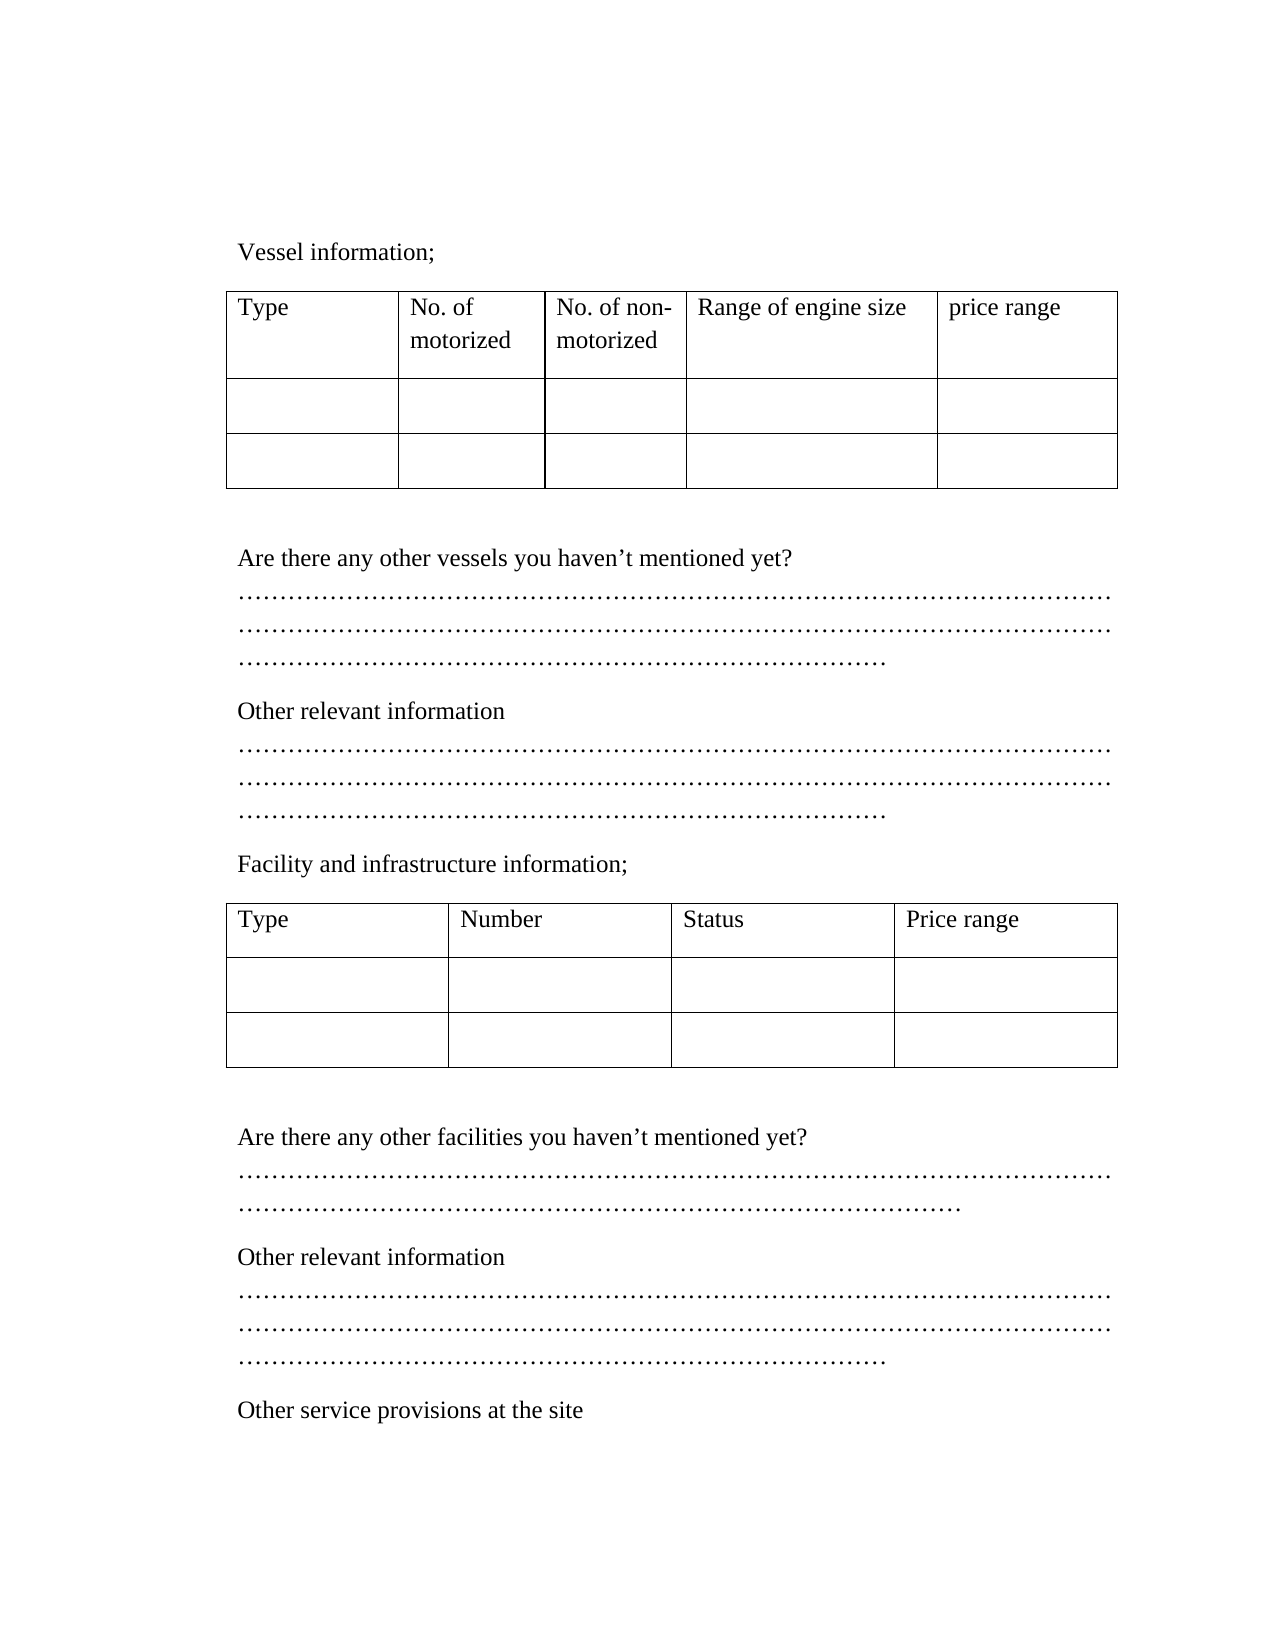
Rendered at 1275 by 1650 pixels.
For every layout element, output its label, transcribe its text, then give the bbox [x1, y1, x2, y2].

text Other relevant information ……………………………………………………………………………………………………………………………………………………………………………………………………………………………………………………………… [237, 696, 1128, 824]
table_cell [449, 1013, 671, 1067]
table_header Number [449, 904, 671, 957]
text Other service provisions at the site [237, 1395, 1128, 1423]
text Are there any other facilities you haven’t mentioned yet? ………………………………………………………………………………………………………………………………………………………………………… [237, 1122, 1128, 1217]
text Other relevant information ……………………………………………………………………………………………………………………………………………………………………………………………………………………………………………………………… [237, 1242, 1128, 1369]
table_header price range [938, 292, 1117, 378]
table_cell [546, 379, 686, 433]
table_cell [687, 379, 937, 433]
table_header Type [227, 904, 448, 957]
text Vessel information; [237, 237, 1128, 266]
table_cell [227, 1013, 448, 1067]
table_cell [938, 379, 1117, 433]
table_cell [227, 379, 398, 433]
table_cell [227, 434, 398, 488]
table_header Range of engine size [687, 292, 937, 378]
table_cell [399, 379, 544, 433]
table_cell [546, 434, 686, 488]
table_header No. of motorized [399, 292, 544, 378]
table_cell [895, 958, 1117, 1012]
table_cell [399, 434, 544, 488]
table_cell [227, 958, 448, 1012]
table_cell [895, 1013, 1117, 1067]
table_cell [672, 958, 894, 1012]
table_header Type [227, 292, 398, 378]
table_cell [687, 434, 937, 488]
table_cell [672, 1013, 894, 1067]
table_header No. of non-motorized [546, 292, 686, 378]
table_header Status [672, 904, 894, 957]
text Are there any other vessels you haven’t mentioned yet? ……………………………………………………………………………………………………………………………………………………………………………………………………………………………………………………………… [237, 543, 1128, 671]
table_cell [449, 958, 671, 1012]
text Facility and infrastructure information; [237, 849, 1128, 878]
table_cell [938, 434, 1117, 488]
table_header Price range [895, 904, 1117, 957]
